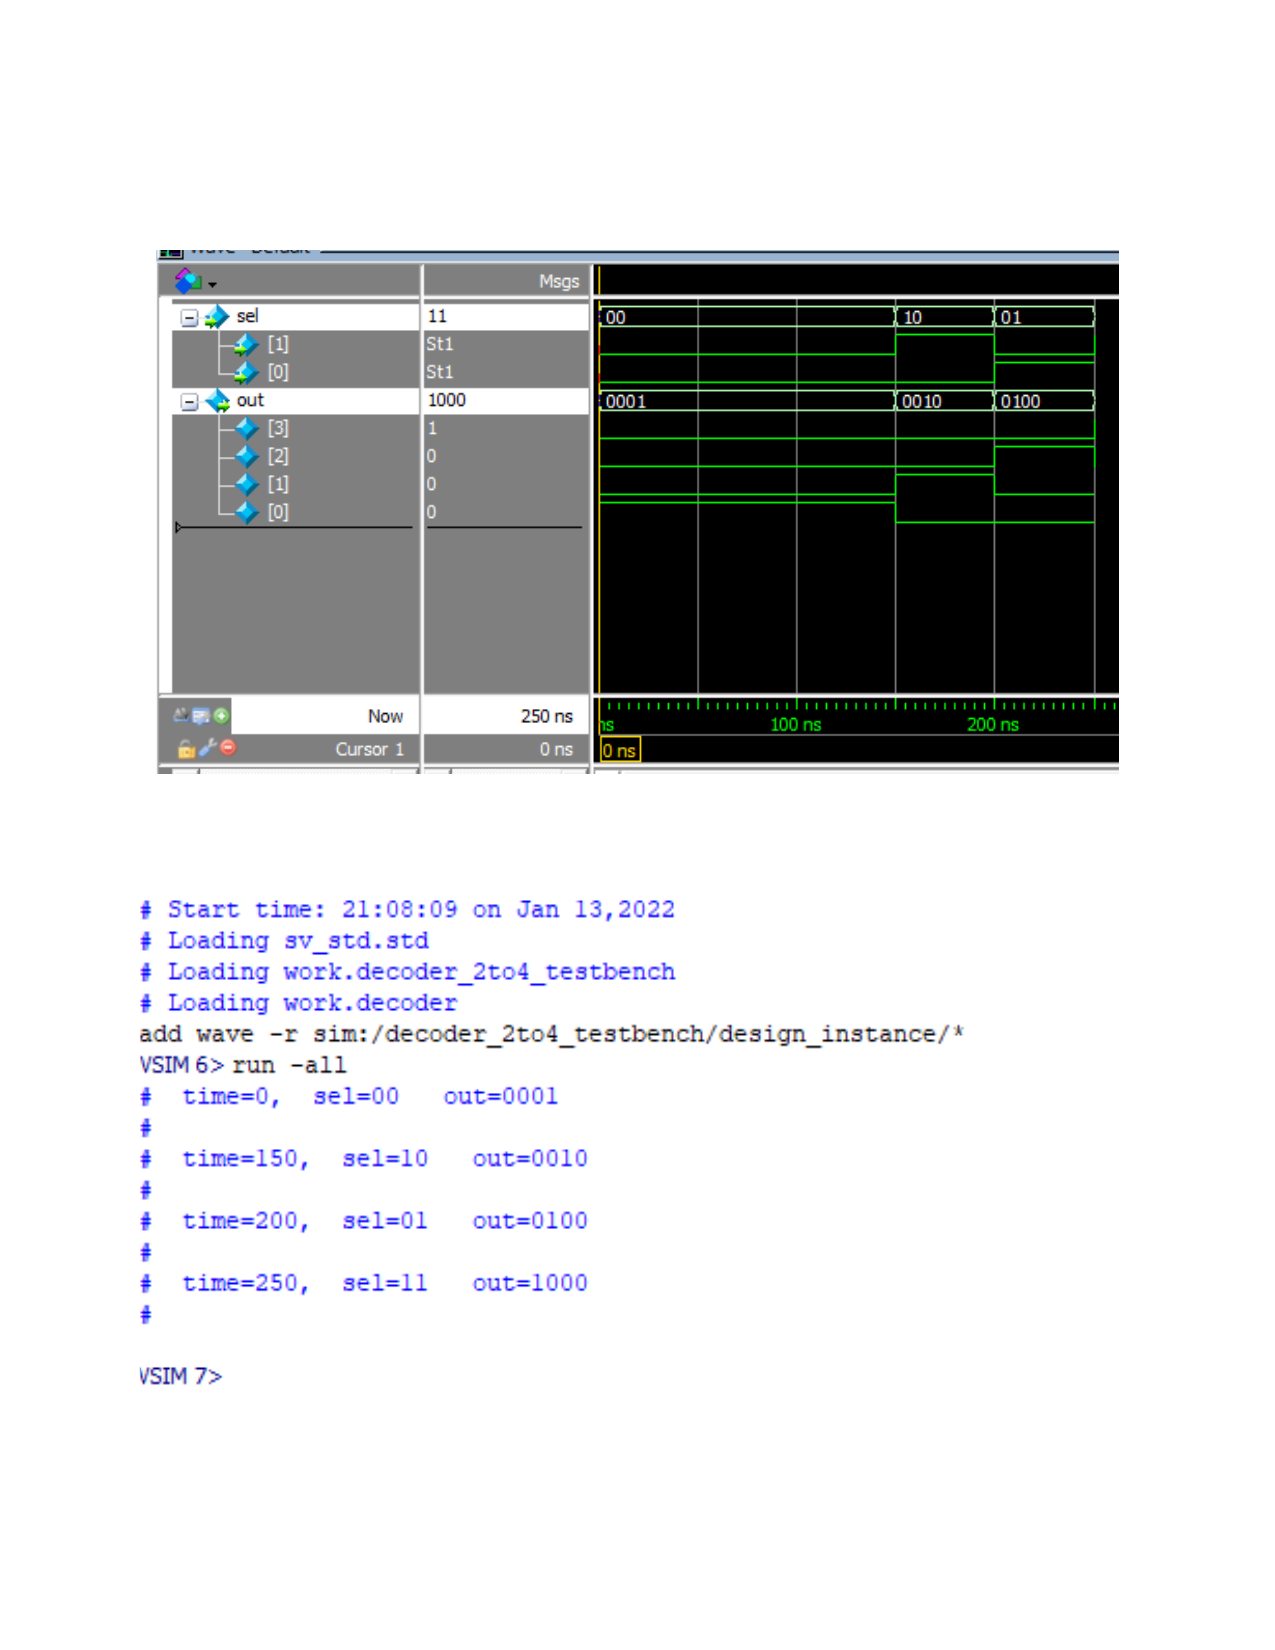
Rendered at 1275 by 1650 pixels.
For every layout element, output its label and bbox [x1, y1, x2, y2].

picture [139, 899, 1125, 1395]
picture [156, 250, 1119, 774]
